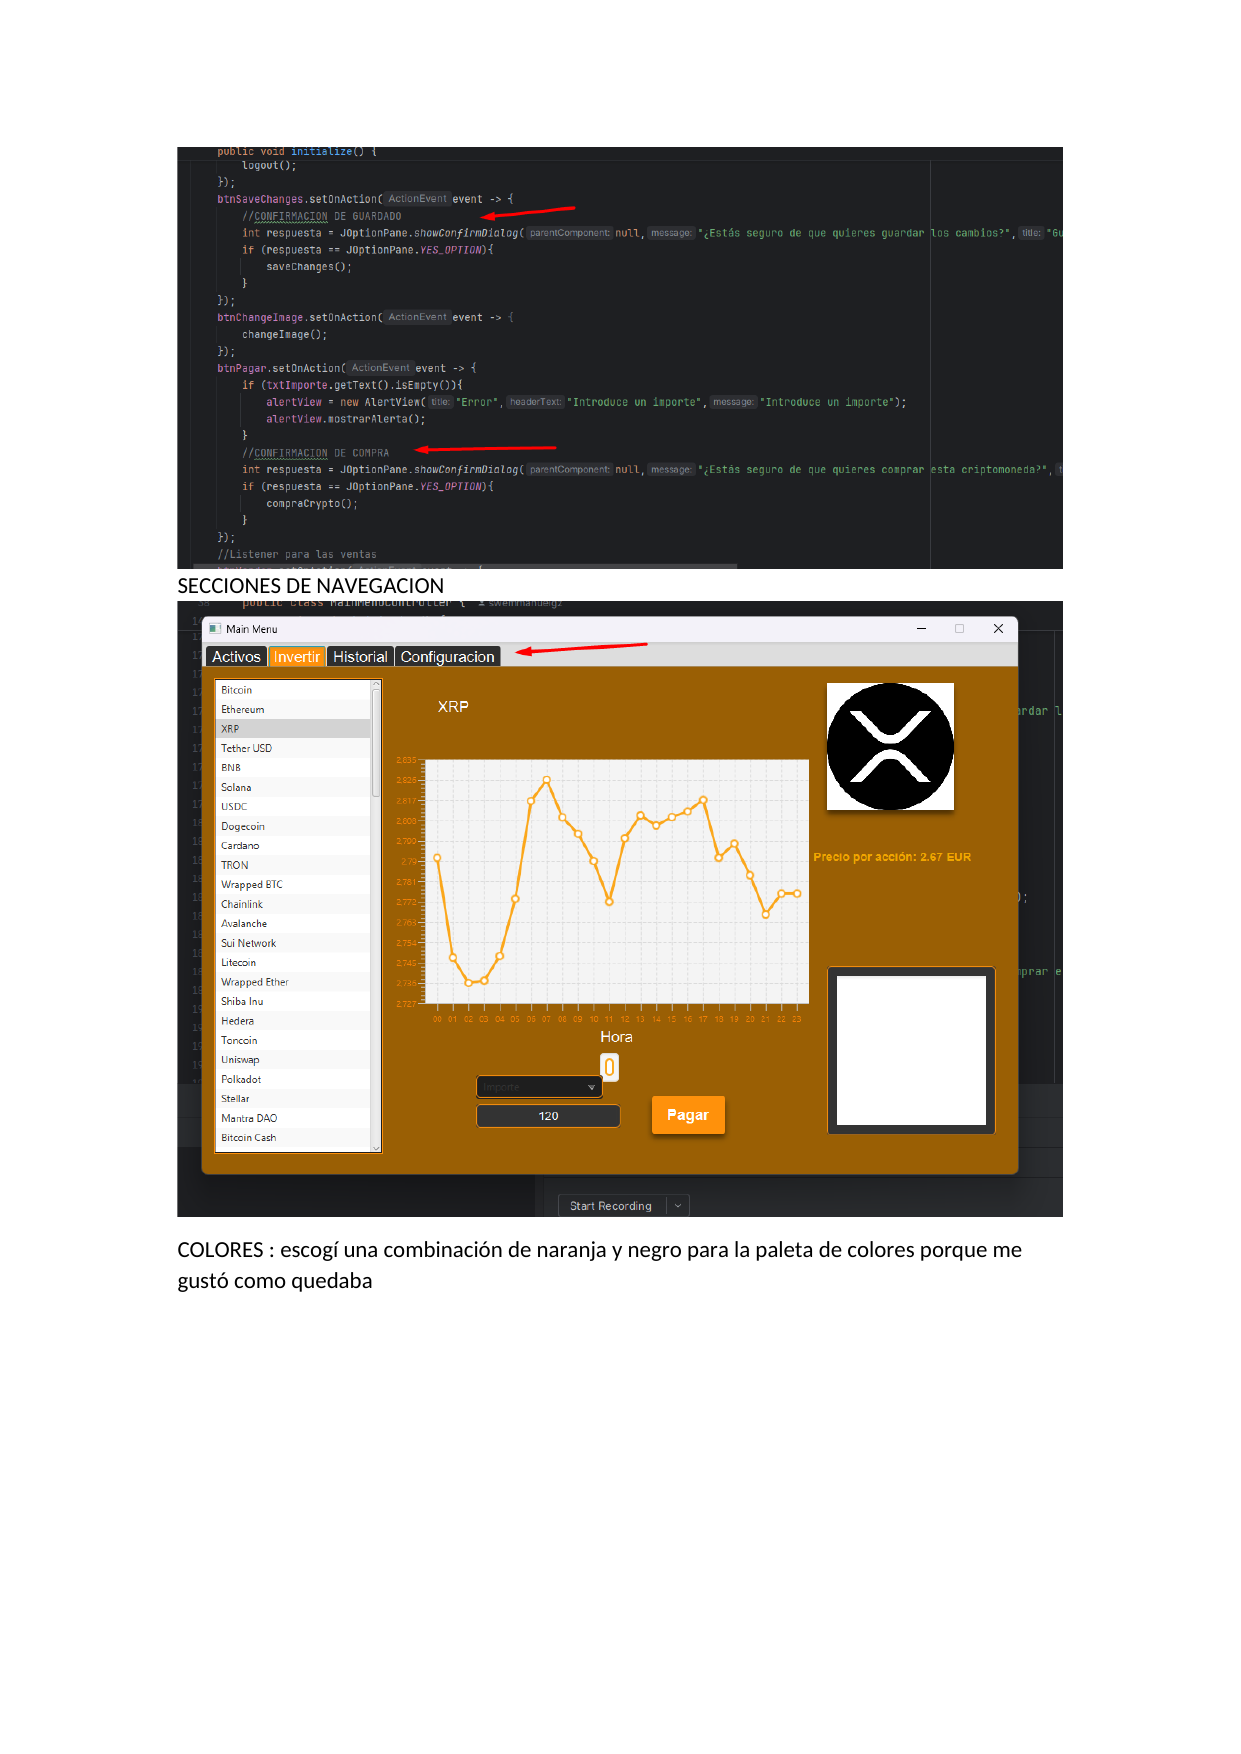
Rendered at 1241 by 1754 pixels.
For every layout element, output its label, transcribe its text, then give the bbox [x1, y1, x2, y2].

picture [177, 147, 1063, 569]
picture [177, 601, 1063, 1217]
text CONFIRMACIONES SECCIONES DE NAVEGACION [177, 569, 1063, 601]
text COLORES : escogí una combinación de naranja y negro para la paleta de colores porque me gustó como quedaba [177, 1236, 1063, 1294]
